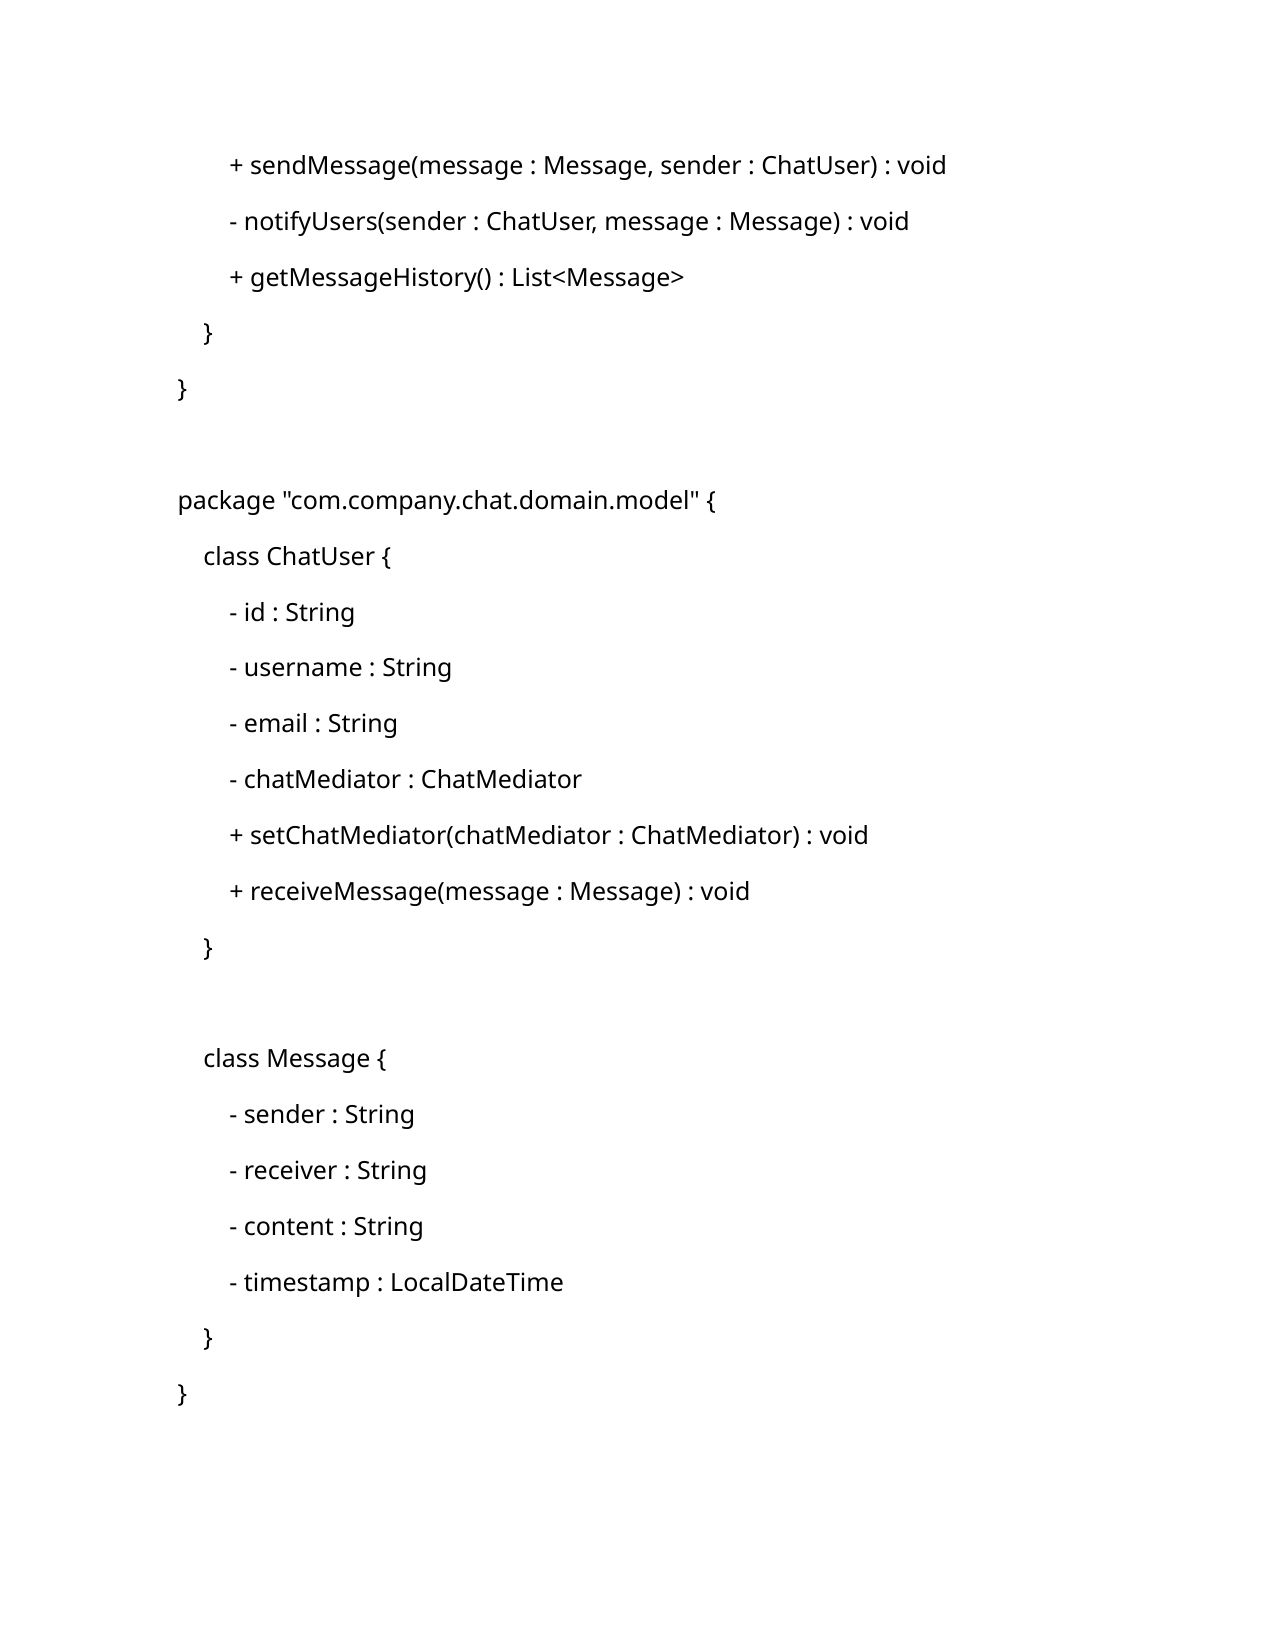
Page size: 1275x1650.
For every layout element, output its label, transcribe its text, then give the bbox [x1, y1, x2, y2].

text class ChatUser { [177, 538, 1098, 572]
text } [177, 1320, 1098, 1354]
text - receiver : String [177, 1153, 1098, 1187]
text } [177, 1376, 1098, 1410]
text - email : String [177, 706, 1098, 740]
text - notifyUsers(sender : ChatUser, message : Message) : void [177, 203, 1098, 237]
text + getMessageHistory() : List<Message> [177, 259, 1098, 293]
text + receiveMessage(message : Message) : void [177, 873, 1098, 907]
text } [177, 315, 1098, 349]
text } [177, 371, 1098, 405]
text - id : String [177, 594, 1098, 628]
text + sendMessage(message : Message, sender : ChatUser) : void [177, 148, 1098, 182]
text - chatMediator : ChatMediator [177, 762, 1098, 796]
text - sender : String [177, 1097, 1098, 1131]
text + setChatMediator(chatMediator : ChatMediator) : void [177, 818, 1098, 852]
text } [177, 929, 1098, 963]
text - content : String [177, 1208, 1098, 1242]
text - timestamp : LocalDateTime [177, 1264, 1098, 1298]
text class Message { [177, 1041, 1098, 1075]
text package "com.company.chat.domain.model" { [177, 483, 1098, 517]
text - username : String [177, 650, 1098, 684]
